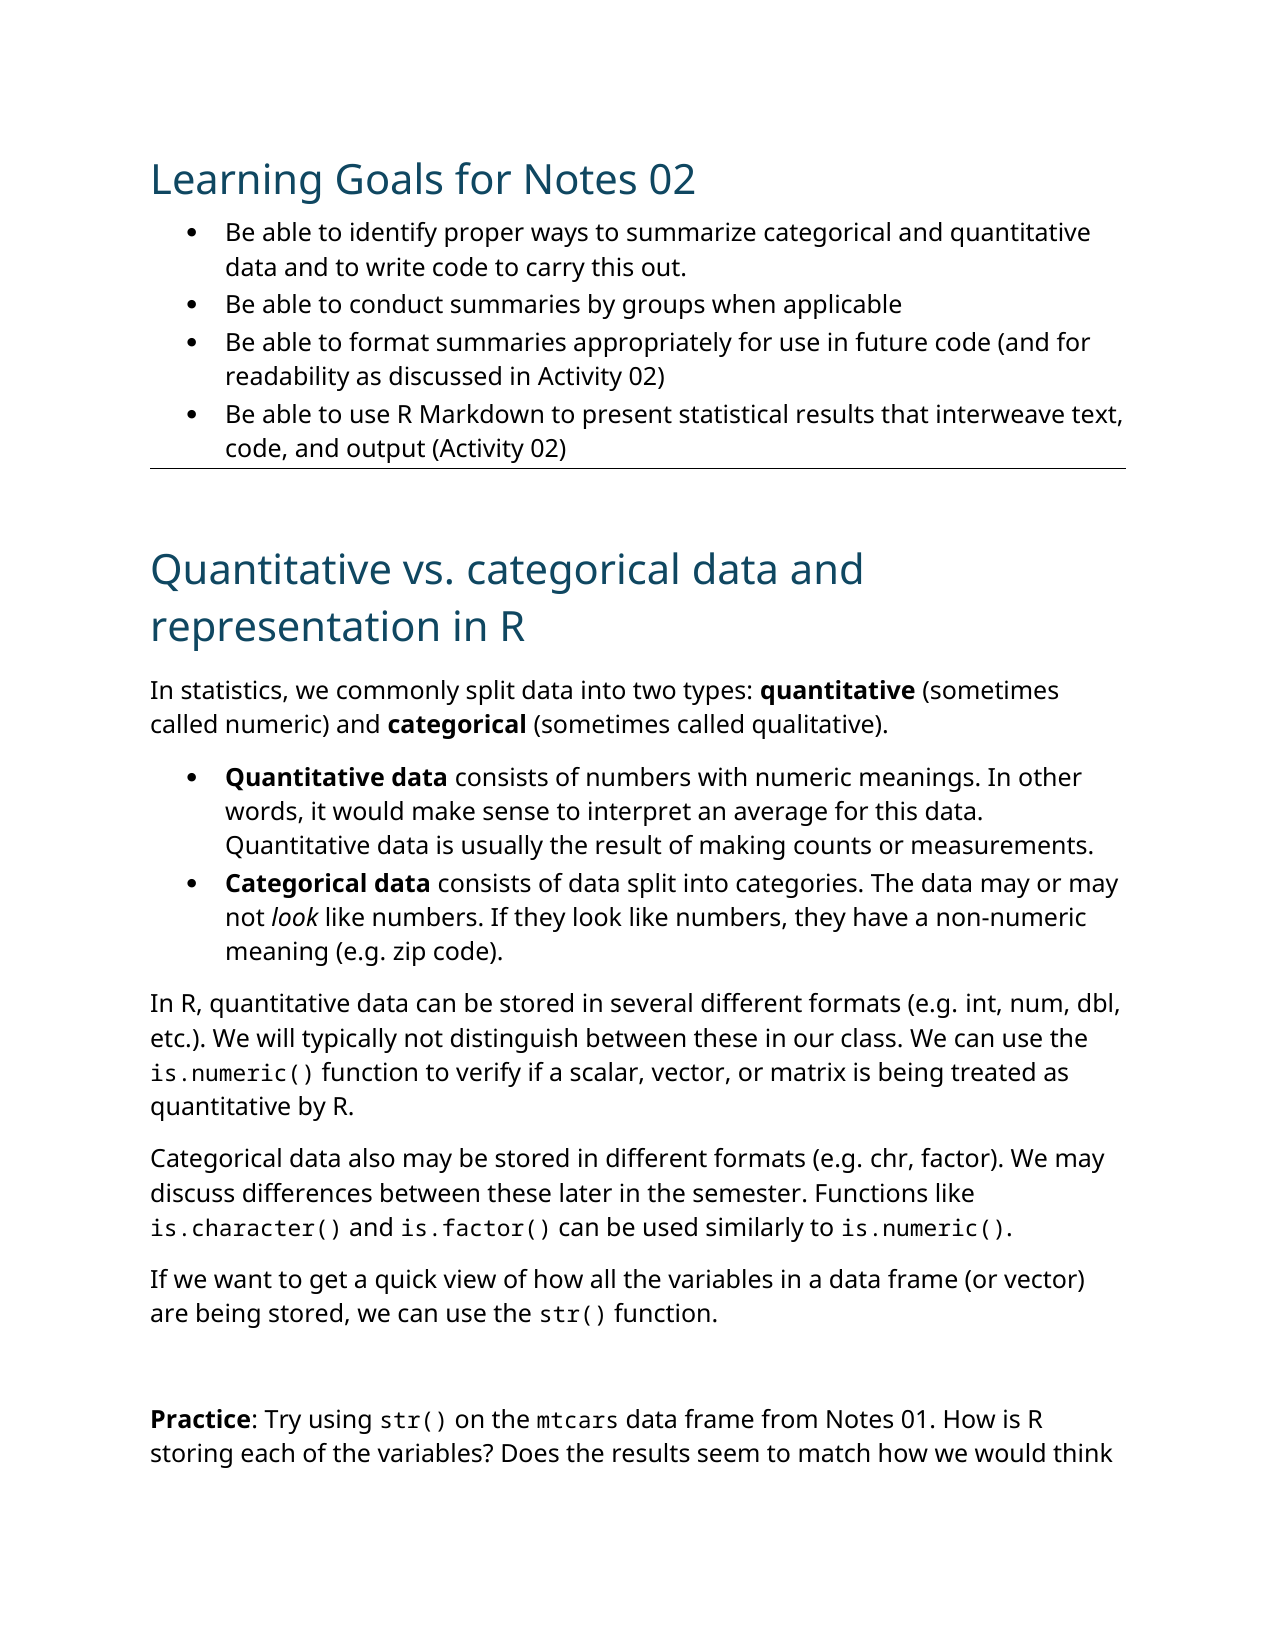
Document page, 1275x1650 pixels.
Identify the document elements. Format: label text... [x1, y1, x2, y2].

list Quantitative data consists of numbers with numeric meanings. In other words, it would make sense to interpret an average for this data. Quantitative data is usually the result of making counts or measurements. [187, 759, 1125, 861]
list Be able to identify proper ways to summarize categorical and quantitative data and to write code to carry this out. [187, 215, 1125, 283]
text In R, quantitative data can be stored in several different formats (e.g. int, num, dbl, etc.). We will typically not distinguish between these in our class. We can use the is.numeric() function to verify if a scalar, vector, or matrix is being treated as quantitative by R. [150, 986, 1125, 1122]
list Be able to conduct summaries by groups when applicable [187, 287, 1125, 321]
subtitle Learning Goals for Notes 02 [150, 150, 1125, 207]
list Be able to format summaries appropriately for use in future code (and for readability as discussed in Activity 02) [187, 325, 1125, 393]
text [150, 1402, 1125, 1470]
list Categorical data consists of data split into categories. The data may or may not look like numbers. If they look like numbers, they have a non-numeric meaning (e.g. zip code). [187, 865, 1125, 967]
text If we want to get a quick view of how all the variables in a data frame (or vector) are being stored, we can use the str() function. [150, 1262, 1125, 1330]
subtitle Quantitative vs. categorical data and representation in R [150, 540, 1125, 654]
text Categorical data also may be stored in different formats (e.g. chr, factor). We may discuss differences between these later in the semester. Functions like is.character() and is.factor() can be used similarly to is.numeric(). [150, 1141, 1125, 1243]
list Be able to use R Markdown to present statistical results that interweave text, code, and output (Activity 02) [187, 397, 1125, 465]
text In statistics, we commonly split data into two types: quantitative (sometimes called numeric) and categorical (sometimes called qualitative). [150, 672, 1125, 741]
